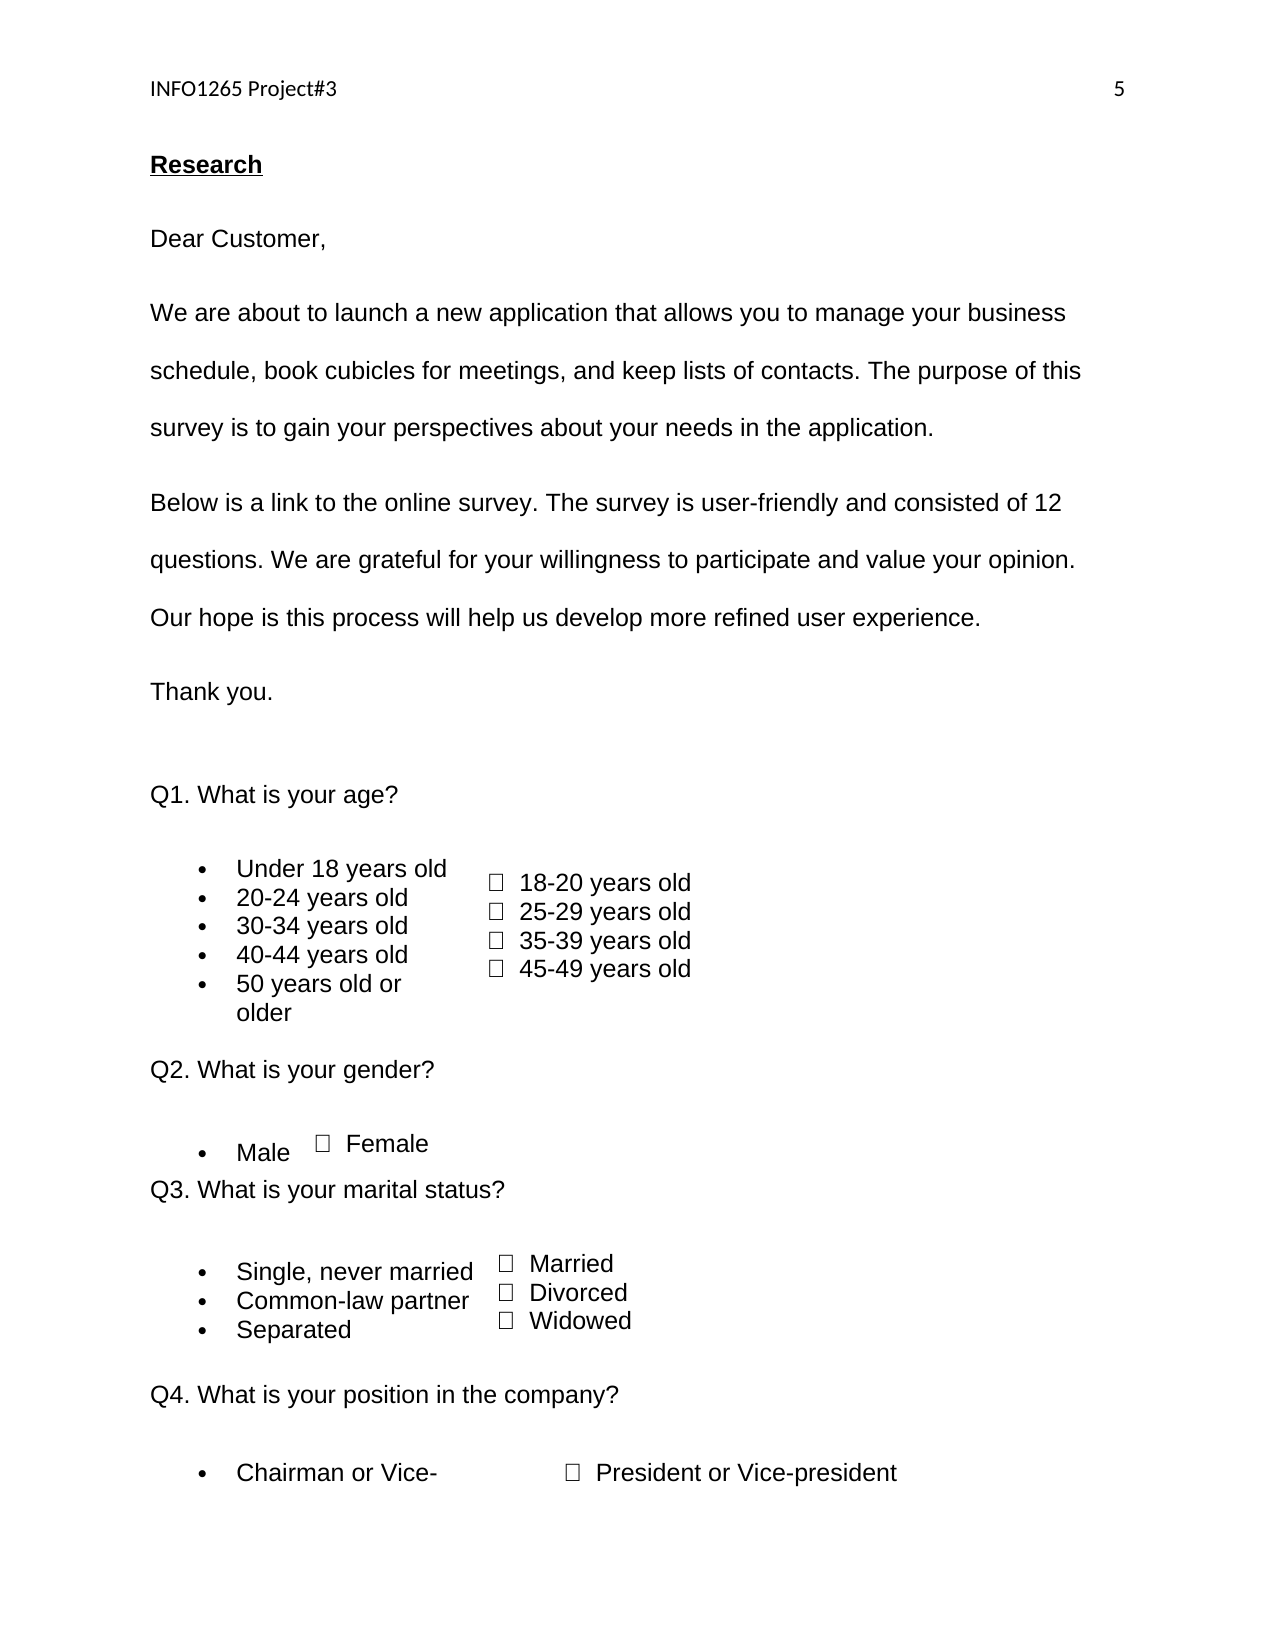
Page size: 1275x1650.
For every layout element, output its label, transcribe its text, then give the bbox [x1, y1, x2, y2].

text Research [150, 150, 1125, 179]
table_header Male [150, 1129, 302, 1174]
text Q2. What is your gender? [150, 1055, 1125, 1084]
text We are about to launch a new application that allows you to manage your business schedule, book cubicles for meetings, and keep lists of contacts. The purpose of this survey is to gain your perspectives about your needs in the application. [150, 298, 1125, 442]
text Below is a link to the online survey. The survey is user-friendly and consisted of 12 questions. We are grateful for your willingness to participate and value your opinion. Our hope is this process will help us develop more refined user experience. [150, 487, 1125, 631]
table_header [150, 1455, 552, 1490]
text Q3. What is your marital status? [150, 1174, 1125, 1203]
text Dear Customer, [150, 224, 1125, 253]
text Thank you. [150, 677, 1125, 705]
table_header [552, 1455, 909, 1490]
table_header Single, never married Common-law partner Separated [150, 1249, 485, 1352]
text Q4. What is your position in the company? [150, 1380, 1125, 1409]
table_header Under 18 years old 20-24 years old 30-34 years old 40-44 years old 50 years old or older [150, 854, 475, 1026]
text Q1. What is your age? [150, 779, 1125, 808]
table_header  Female [302, 1129, 440, 1174]
table_header  Married  Divorced  Widowed [485, 1249, 643, 1352]
table_header  18-20 years old  25-29 years old  35-39 years old  45-49 years old [475, 854, 703, 1026]
